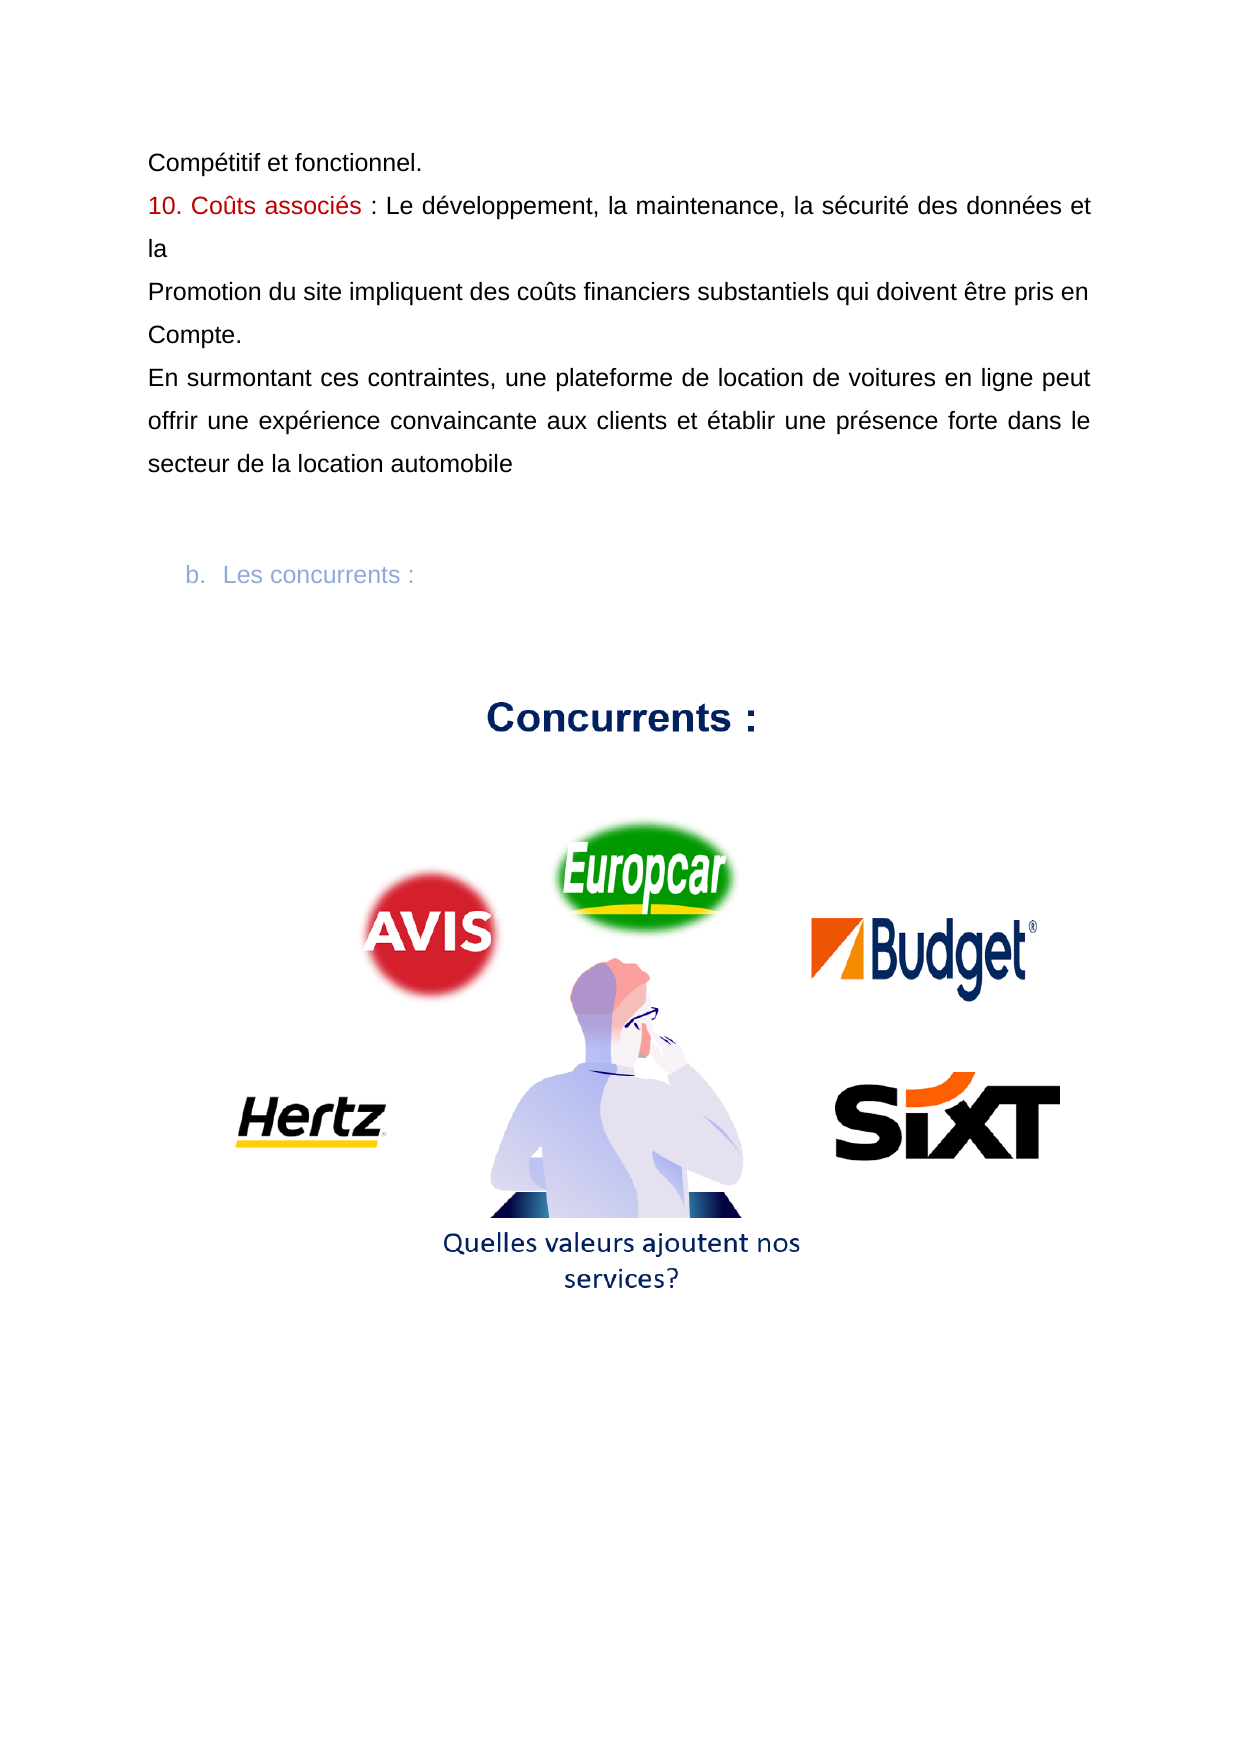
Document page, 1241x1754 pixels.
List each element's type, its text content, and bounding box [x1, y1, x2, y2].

picture [0, 655, 1241, 1320]
text Promotion du site impliquent des coûts financiers substantiels qui doivent être pris en [148, 277, 1093, 306]
subtitle Les concurrents : [185, 560, 1093, 589]
text Compte. [148, 320, 1093, 349]
text 10. Coûts associés : Le développement, la maintenance, la sécurité des données et la [148, 191, 1093, 263]
text Compétitif et fonctionnel. [148, 148, 1093, 176]
text En surmontant ces contraintes, une plateforme de location de voitures en ligne peut offrir une expérience convaincante aux clients et établir une présence forte dans le secteur de la location automobile [148, 363, 1093, 478]
